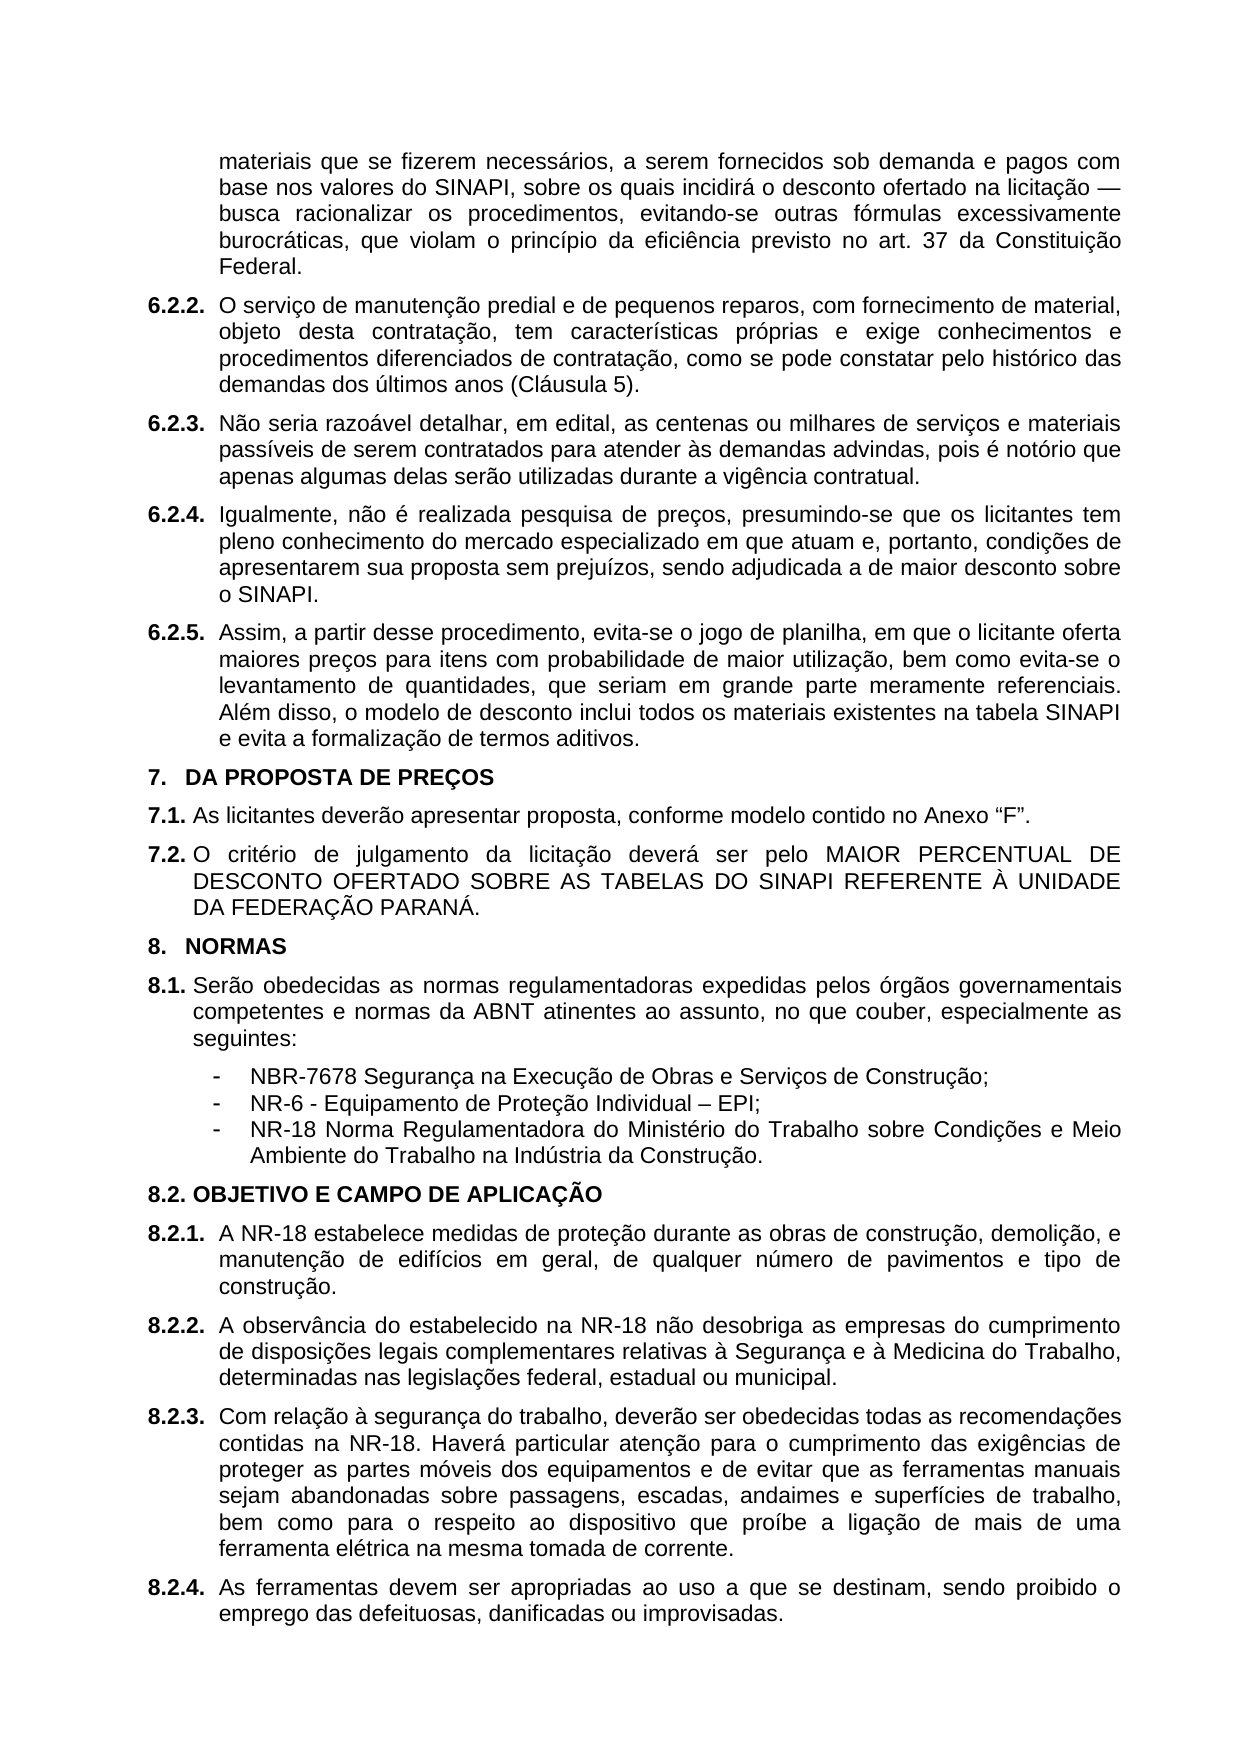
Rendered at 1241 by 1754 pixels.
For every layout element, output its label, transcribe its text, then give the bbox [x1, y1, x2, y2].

list Com relação à segurança do trabalho, deverão ser obedecidas todas as recomendações contidas na NR-18. Haverá particular atenção para o cumprimento das exigências de proteger as partes móveis dos equipamentos e de evitar que as ferramentas manuais sejam abandonadas sobre passagens, escadas, andaimes e superfícies de trabalho, bem como para o respeito ao dispositivo que proíbe a ligação de mais de uma ferramenta elétrica na mesma tomada de corrente. [148, 1403, 1122, 1561]
list As ferramentas devem ser apropriadas ao uso a que se destinam, sendo proibido o emprego das defeituosas, danificadas ou improvisadas. [148, 1574, 1122, 1627]
list As licitantes deverão apresentar proposta, conforme modelo contido no Anexo “F”. [148, 802, 1122, 829]
list DA PROPOSTA DE PREÇOS [148, 764, 1122, 790]
list OBJETIVO E CAMPO DE APLICAÇÃO [148, 1181, 1122, 1208]
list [148, 148, 1122, 279]
list Assim, a partir desse procedimento, evita-se o jogo de planilha, em que o licitante oferta maiores preços para itens com probabilidade de maior utilização, bem como evita-se o levantamento de quantidades, que seriam em grande parte meramente referenciais. Além disso, o modelo de desconto inclui todos os materiais existentes na tabela SINAPI e evita a formalização de termos aditivos. [148, 619, 1122, 751]
list NORMAS [148, 933, 1122, 959]
list A NR-18 estabelece medidas de proteção durante as obras de construção, demolição, e manutenção de edifícios em geral, de qualquer número de pavimentos e tipo de construção. [148, 1220, 1122, 1299]
list NBR-7678 Segurança na Execução de Obras e Serviços de Construção; [213, 1063, 1122, 1090]
list Serão obedecidas as normas regulamentadoras expedidas pelos órgãos governamentais competentes e normas da ABNT atinentes ao assunto, no que couber, especialmente as seguintes: [148, 972, 1122, 1051]
list NR-6 - Equipamento de Proteção Individual – EPI; [213, 1090, 1122, 1116]
list O serviço de manutenção predial e de pequenos reparos, com fornecimento de material, objeto desta contratação, tem características próprias e exige conhecimentos e procedimentos diferenciados de contratação, como se pode constatar pelo histórico das demandas dos últimos anos (Cláusula 5). [148, 292, 1122, 397]
list A observância do estabelecido na NR-18 não desobriga as empresas do cumprimento de disposições legais complementares relativas à Segurança e à Medicina do Trabalho, determinadas nas legislações federal, estadual ou municipal. [148, 1312, 1122, 1391]
list O critério de julgamento da licitação deverá ser pelo MAIOR PERCENTUAL DE DESCONTO OFERTADO SOBRE AS TABELAS DO SINAPI REFERENTE À UNIDADE DA FEDERAÇÃO PARANÁ. [148, 841, 1122, 920]
list Não seria razoável detalhar, em edital, as centenas ou milhares de serviços e materiais passíveis de serem contratados para atender às demandas advindas, pois é notório que apenas algumas delas serão utilizadas durante a vigência contratual. [148, 410, 1122, 489]
list Igualmente, não é realizada pesquisa de preços, presumindo-se que os licitantes tem pleno conhecimento do mercado especializado em que atuam e, portanto, condições de apresentarem sua proposta sem prejuízos, sendo adjudicada a de maior desconto sobre o SINAPI. [148, 501, 1122, 607]
list NR-18 Norma Regulamentadora do Ministério do Trabalho sobre Condições e Meio Ambiente do Trabalho na Indústria da Construção. [213, 1116, 1122, 1169]
